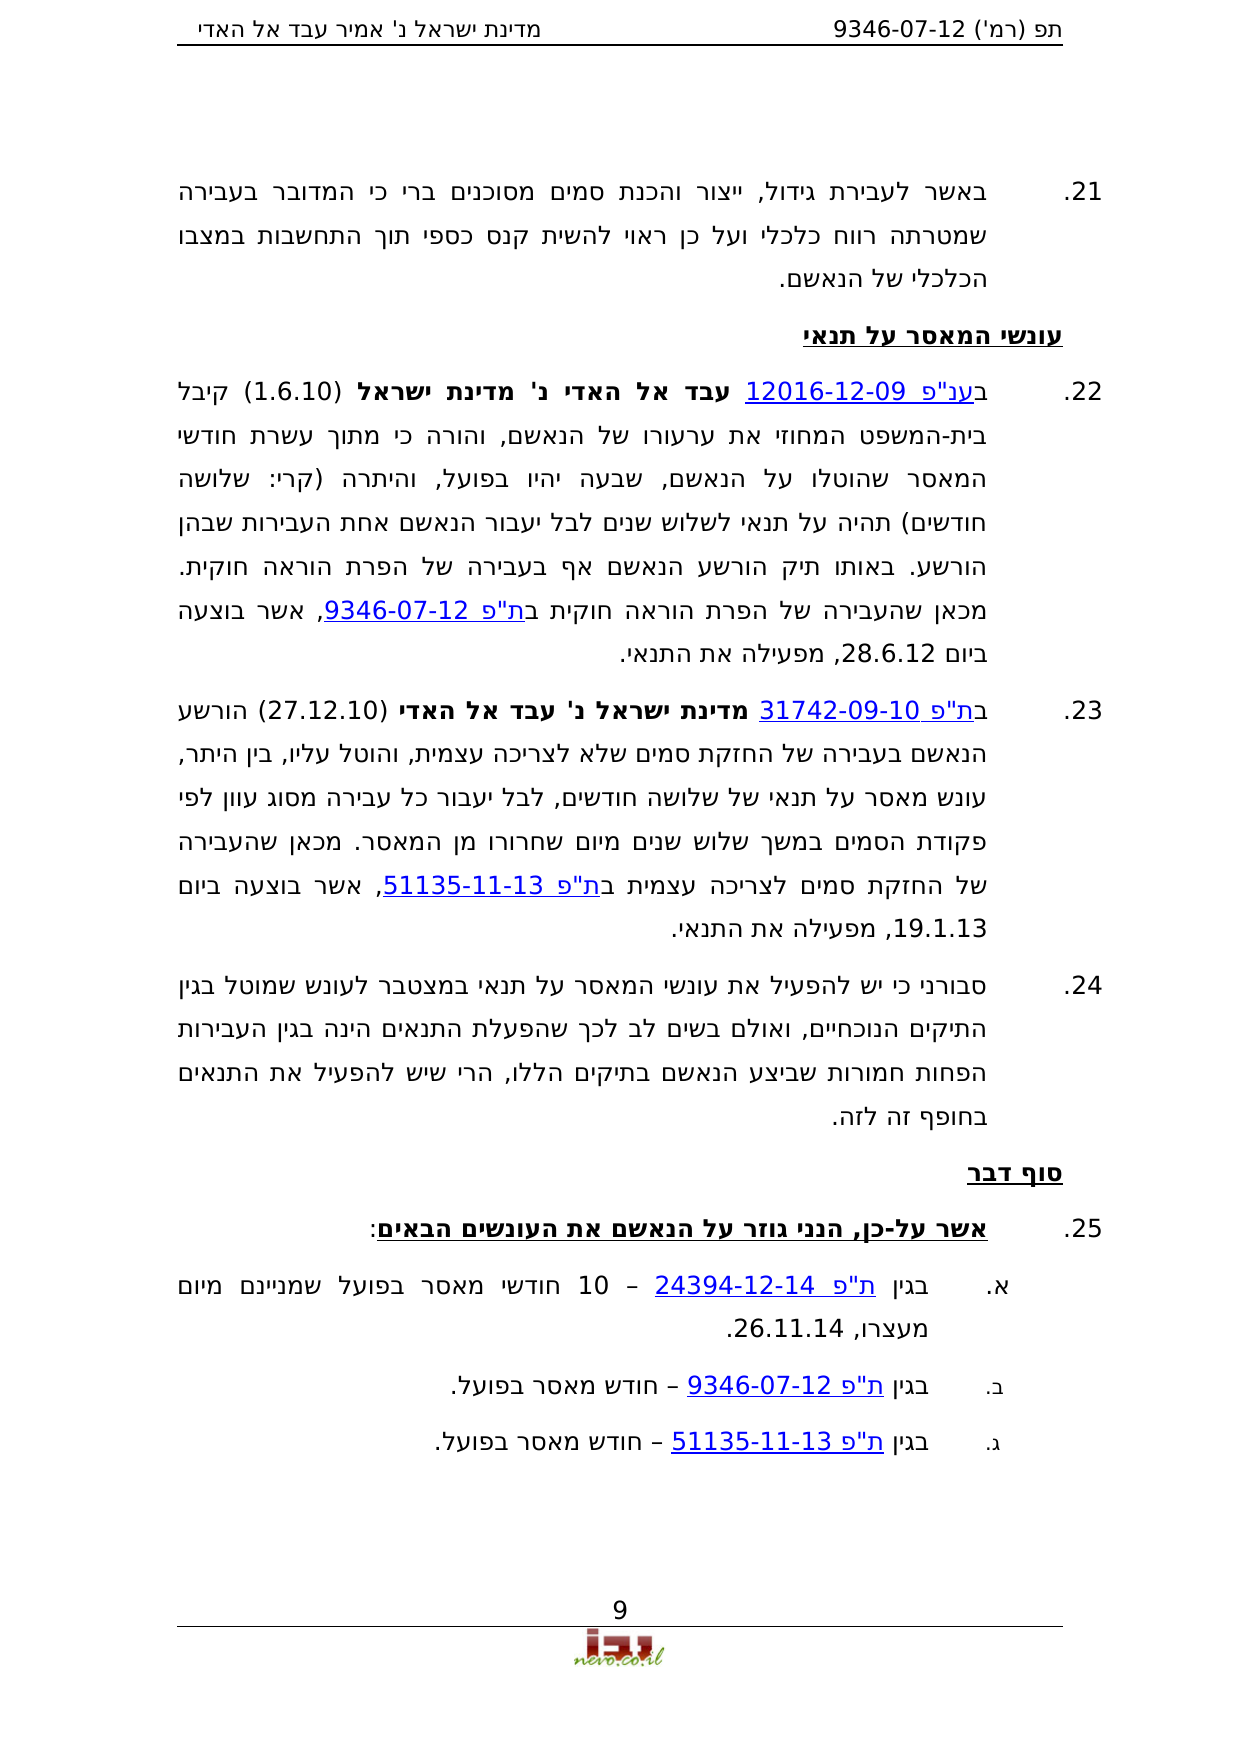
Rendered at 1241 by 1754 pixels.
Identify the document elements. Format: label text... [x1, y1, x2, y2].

text אשר על-כן, הנני גוזר על הנאשם את העונשים הבאים: [177, 1215, 1063, 1244]
list בגין ת"פ 24394-12-14 – 10 חודשי מאסר בפועל שמניינם מיום מעצרו, 26.11.14. [177, 1271, 985, 1344]
list בגין ת"פ 9346-07-12 – חודש מאסר בפועל. [177, 1371, 985, 1400]
list עונשי המאסר על תנאי [177, 321, 1063, 350]
text בענ"פ 12016-12-09 עבד אל האדי נ' מדינת ישראל (1.6.10) קיבל בית-המשפט המחוזי את ערעורו של הנאשם, והורה כי מתוך עשרת חודשי המאסר שהוטלו על הנאשם, שבעה יהיו בפועל, והיתרה (קרי: שלושה חודשים) תהיה על תנאי לשלוש שנים לבל יעבור הנאשם אחת העבירות שבהן הורשע. באותו תיק הורשע הנאשם אף בעבירה של הפרת הוראה חוקית. מכאן שהעבירה של הפרת הוראה חוקית בת"פ 9346-07-12, אשר בוצעה ביום 28.6.12, מפעילה את התנאי. [177, 377, 1063, 669]
picture [574, 1628, 666, 1667]
text סבורני כי יש להפעיל את עונשי המאסר על תנאי במצטבר לעונש שמוטל בגין התיקים הנוכחיים, ואולם בשים לב לכך שהפעלת התנאים הינה בגין העבירות הפחות חמורות שביצע הנאשם בתיקים הללו, הרי שיש להפעיל את התנאים בחופף זה לזה. [177, 971, 1063, 1131]
text באשר לעבירת גידול, ייצור והכנת סמים מסוכנים ברי כי המדובר בעבירה שמטרתה רווח כלכלי ועל כן ראוי להשית קנס כספי תוך התחשבות במצבו הכלכלי של הנאשם. [177, 177, 1063, 294]
list סוף דבר [177, 1158, 1063, 1188]
text בת"פ 31742-09-10 מדינת ישראל נ' עבד אל האדי (27.12.10) הורשע הנאשם בעבירה של החזקת סמים שלא לצריכה עצמית, והוטל עליו, בין היתר, עונש מאסר על תנאי של שלושה חודשים, לבל יעבור כל עבירה מסוג עוון לפי פקודת הסמים במשך שלוש שנים מיום שחרורו מן המאסר. מכאן שהעבירה של החזקת סמים לצריכה עצמית בת"פ 51135-11-13, אשר בוצעה ביום 19.1.13, מפעילה את התנאי. [177, 696, 1063, 944]
list בגין ת"פ 51135-11-13 – חודש מאסר בפועל. [177, 1427, 985, 1456]
